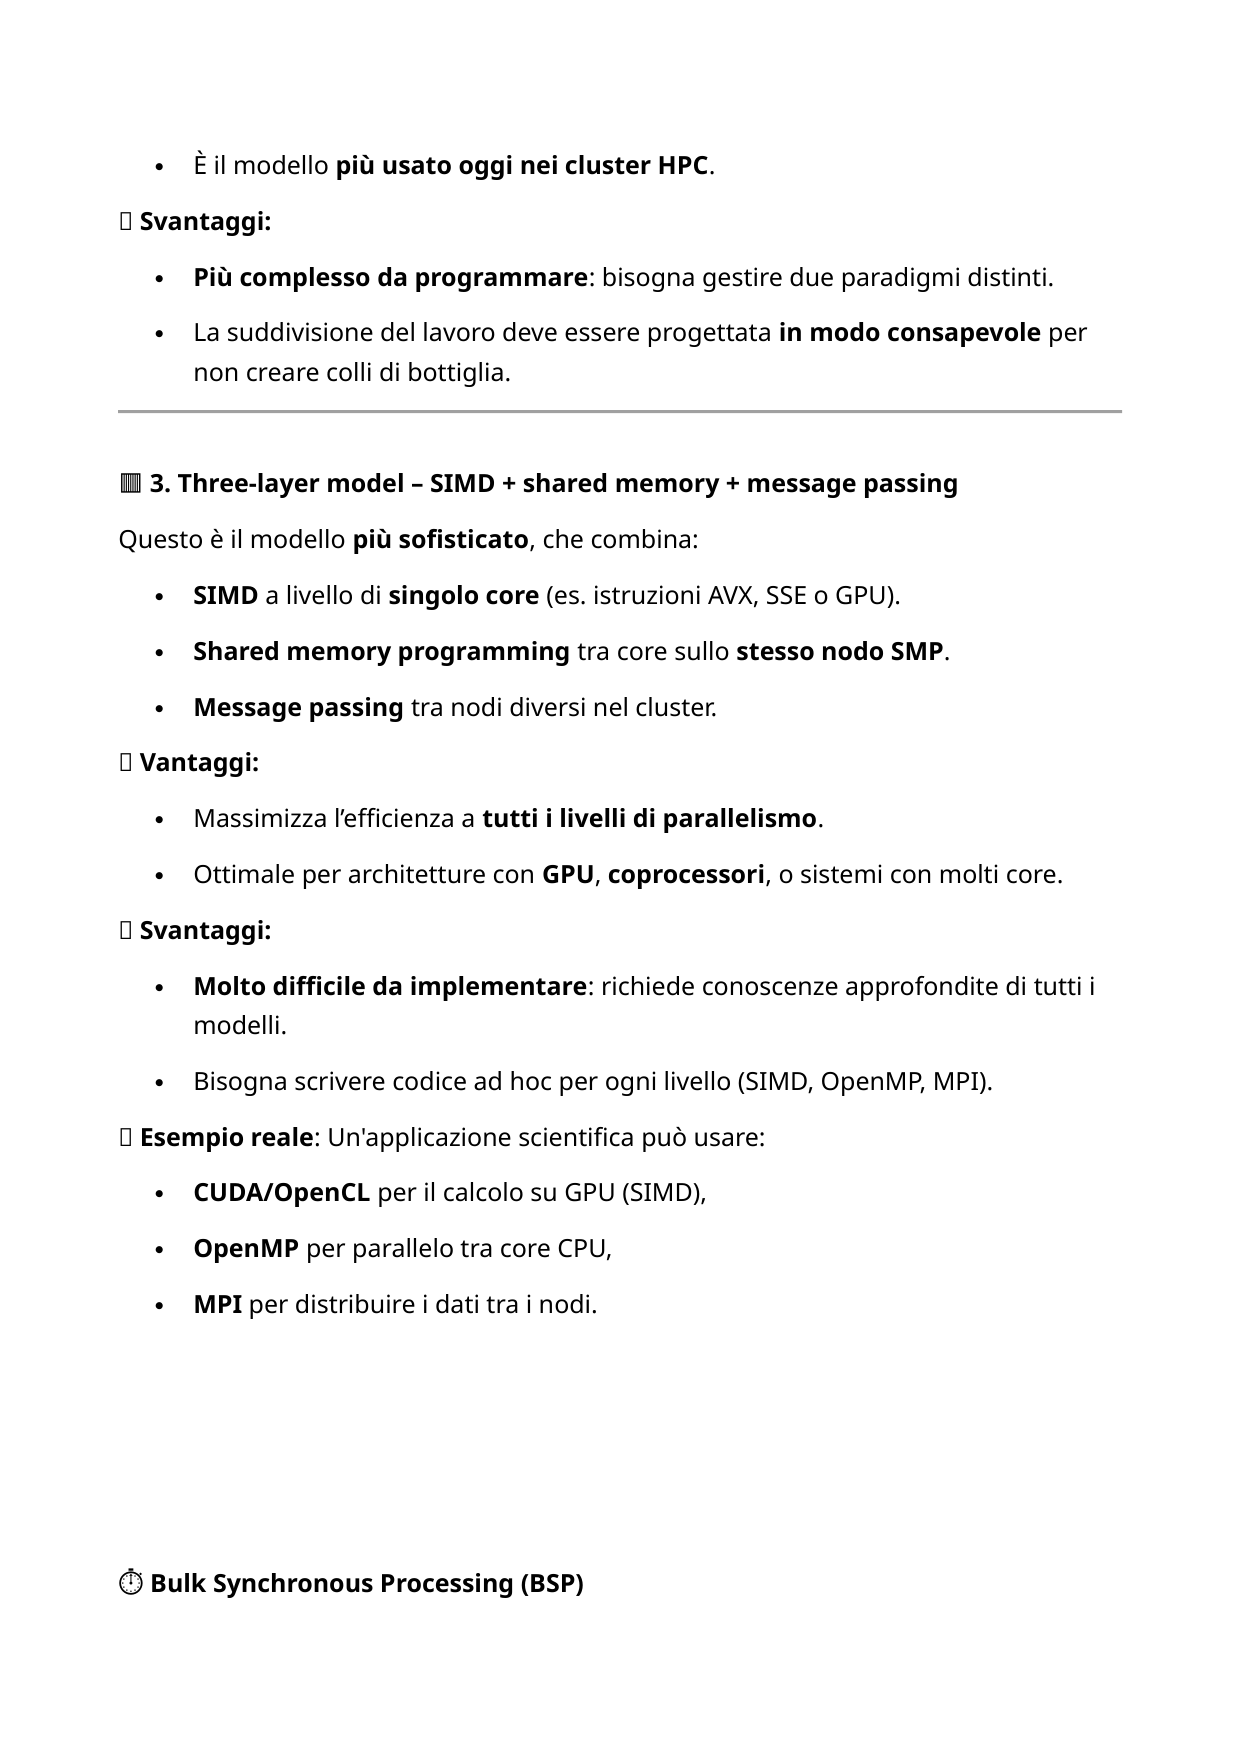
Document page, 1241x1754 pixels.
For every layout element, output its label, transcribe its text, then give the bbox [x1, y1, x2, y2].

list CUDA/OpenCL per il calcolo su GPU (SIMD), [156, 1175, 1122, 1209]
text ✅ Vantaggi: [118, 745, 1122, 779]
text 📌 Esempio reale: Un'applicazione scientifica può usare: [118, 1119, 1122, 1153]
text Questo è il modello più sofisticato, che combina: [118, 522, 1122, 556]
list OpenMP per parallelo tra core CPU, [156, 1231, 1122, 1265]
list MPI per distribuire i dati tra i nodi. [156, 1287, 1122, 1321]
list SIMD a livello di singolo core (es. istruzioni AVX, SSE o GPU). [156, 578, 1122, 612]
list Shared memory programming tra core sullo stesso nodo SMP. [156, 633, 1122, 667]
text ⏱️ Bulk Synchronous Processing (BSP) [118, 1566, 1122, 1600]
list Bisogna scrivere codice ad hoc per ogni livello (SIMD, OpenMP, MPI). [156, 1063, 1122, 1097]
list Molto difficile da implementare: richiede conoscenze approfondite di tutti i modelli. [156, 968, 1122, 1042]
list Message passing tra nodi diversi nel cluster. [156, 689, 1122, 723]
list È il modello più usato oggi nei cluster HPC. [156, 148, 1122, 182]
list Ottimale per architetture con GPU, coprocessori, o sistemi con molti core. [156, 857, 1122, 891]
text ❌ Svantaggi: [118, 203, 1122, 237]
list Più complesso da programmare: bisogna gestire due paradigmi distinti. [156, 259, 1122, 293]
text ❌ Svantaggi: [118, 913, 1122, 947]
text 🟥 3. Three-layer model – SIMD + shared memory + message passing [118, 466, 1122, 500]
list Massimizza l’efficienza a tutti i livelli di parallelismo. [156, 801, 1122, 835]
list La suddivisione del lavoro deve essere progettata in modo consapevole per non creare colli di bottiglia. [156, 315, 1122, 388]
